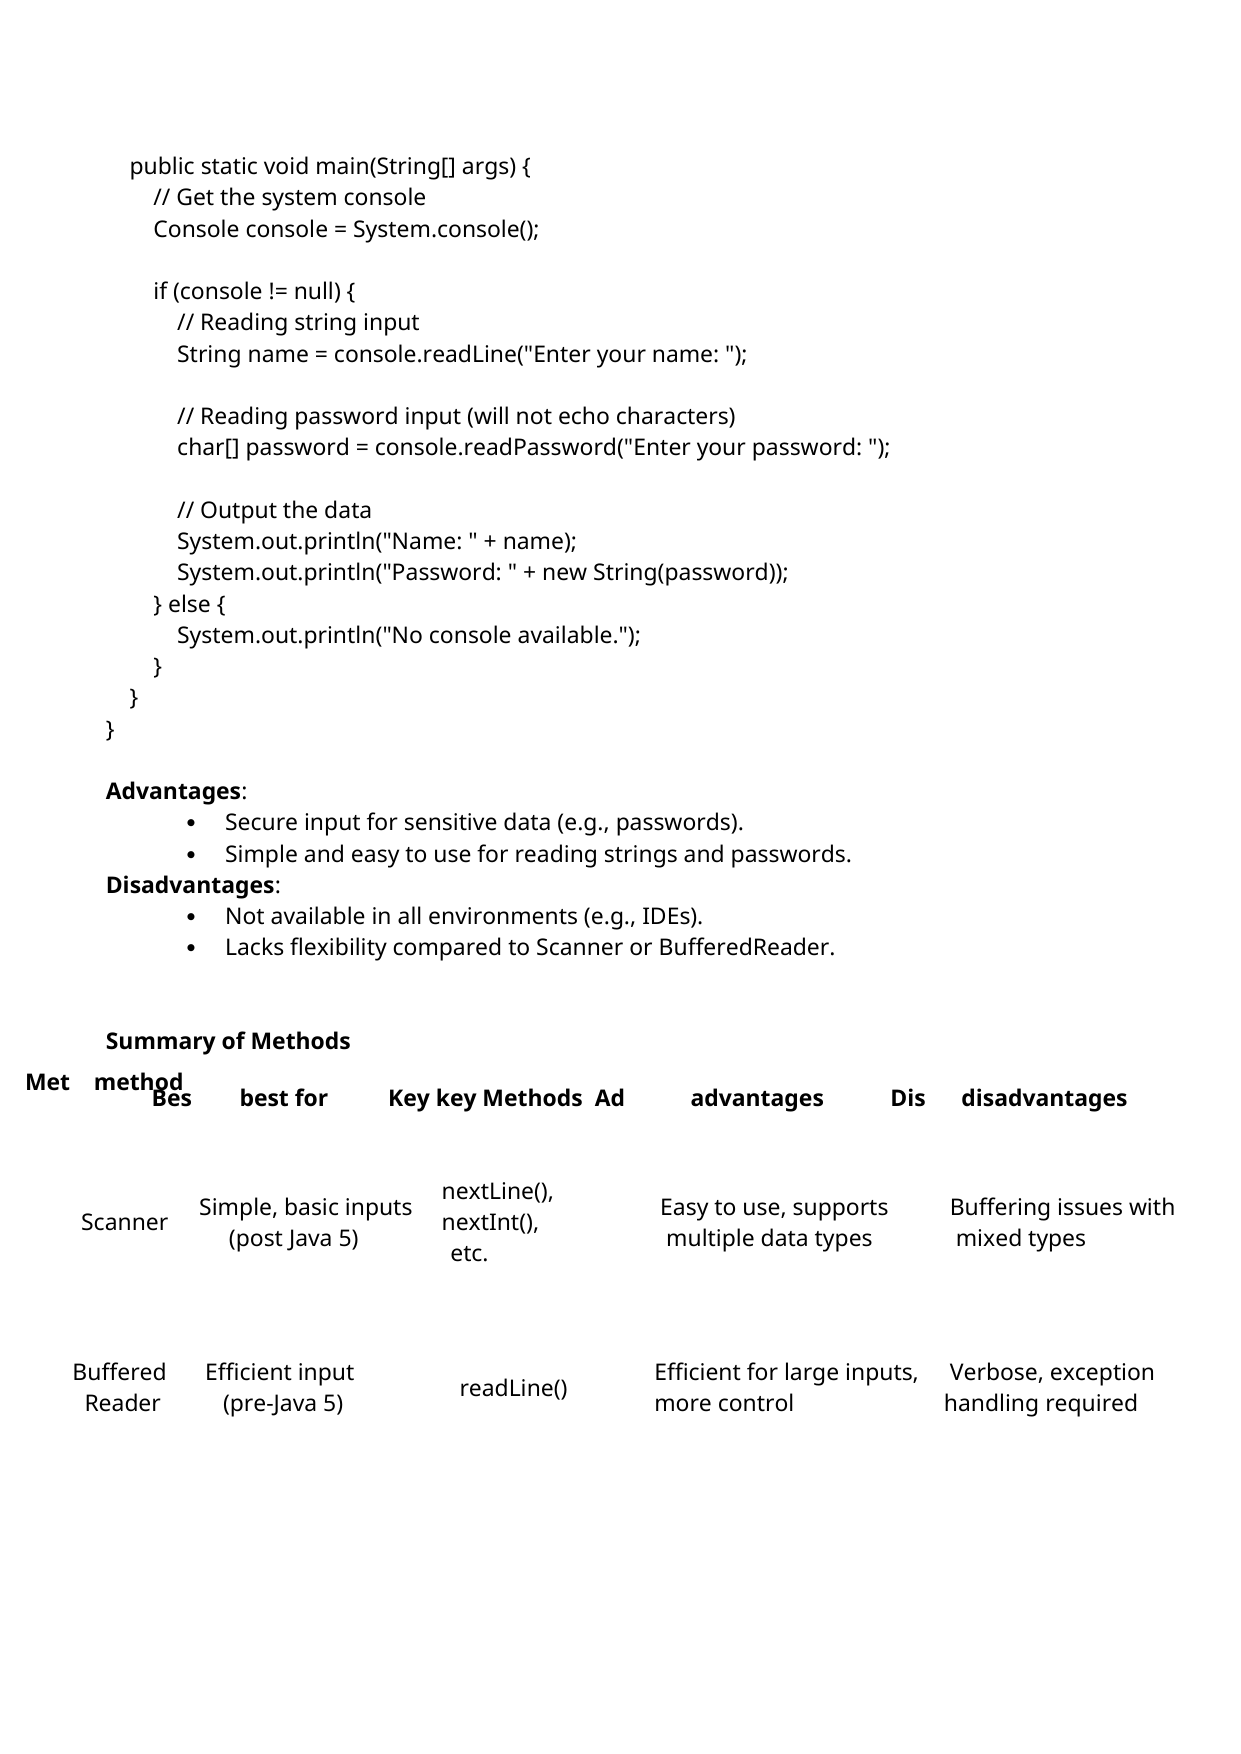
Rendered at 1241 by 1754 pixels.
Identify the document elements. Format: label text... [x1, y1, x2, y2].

text } else { [106, 587, 1154, 619]
table_cell Easy to use, supports multiple data types [637, 1139, 933, 1304]
text System.out.println("Name: " + name); [106, 525, 1154, 556]
text System.out.println("No console available."); [106, 619, 1154, 650]
text // Output the data [106, 494, 1154, 525]
text public static void main(String[] args) { [106, 150, 1154, 181]
table_header Dis disadvantages [933, 1056, 1213, 1139]
text // Get the system console [106, 181, 1154, 212]
table_cell Efficient input (pre-Java 5) [194, 1304, 431, 1470]
text char[] password = console.readPassword("Enter your password: "); [106, 431, 1154, 462]
table_header Met method [68, 1056, 194, 1139]
table_header Key key Methods [431, 1056, 637, 1139]
list Lacks flexibility compared to Scanner or BufferedReader. [187, 931, 1154, 962]
table_cell readLine() [431, 1304, 637, 1470]
text System.out.println("Password: " + new String(password)); [106, 556, 1154, 587]
text String name = console.readLine("Enter your name: "); [106, 337, 1154, 369]
text } [106, 681, 1154, 712]
table_cell Efficient for large inputs, more control [637, 1304, 933, 1470]
table_cell Simple, basic inputs (post Java 5) [194, 1139, 431, 1304]
table_header Ad advantages [637, 1056, 933, 1139]
text } [106, 650, 1154, 681]
text if (console != null) { [106, 275, 1154, 306]
text Summary of Methods [106, 1025, 1154, 1056]
text Advantages: [106, 775, 1154, 806]
table_header Bes best for [194, 1056, 431, 1139]
table_cell Buffered Reader [68, 1304, 194, 1470]
table_cell Scanner [68, 1139, 194, 1304]
table_cell nextLine(), nextInt(), etc. [431, 1139, 637, 1304]
text // Reading string input [106, 306, 1154, 337]
table_cell Verbose, exception handling required [933, 1304, 1213, 1470]
text // Reading password input (will not echo characters) [106, 400, 1154, 431]
list Simple and easy to use for reading strings and passwords. [187, 837, 1154, 869]
table_cell Buffering issues with mixed types [933, 1139, 1213, 1304]
text Console console = System.console(); [106, 212, 1154, 244]
list Secure input for sensitive data (e.g., passwords). [187, 806, 1154, 837]
text } [106, 712, 1154, 744]
list Not available in all environments (e.g., IDEs). [187, 900, 1154, 931]
text Disadvantages: [106, 869, 1154, 900]
